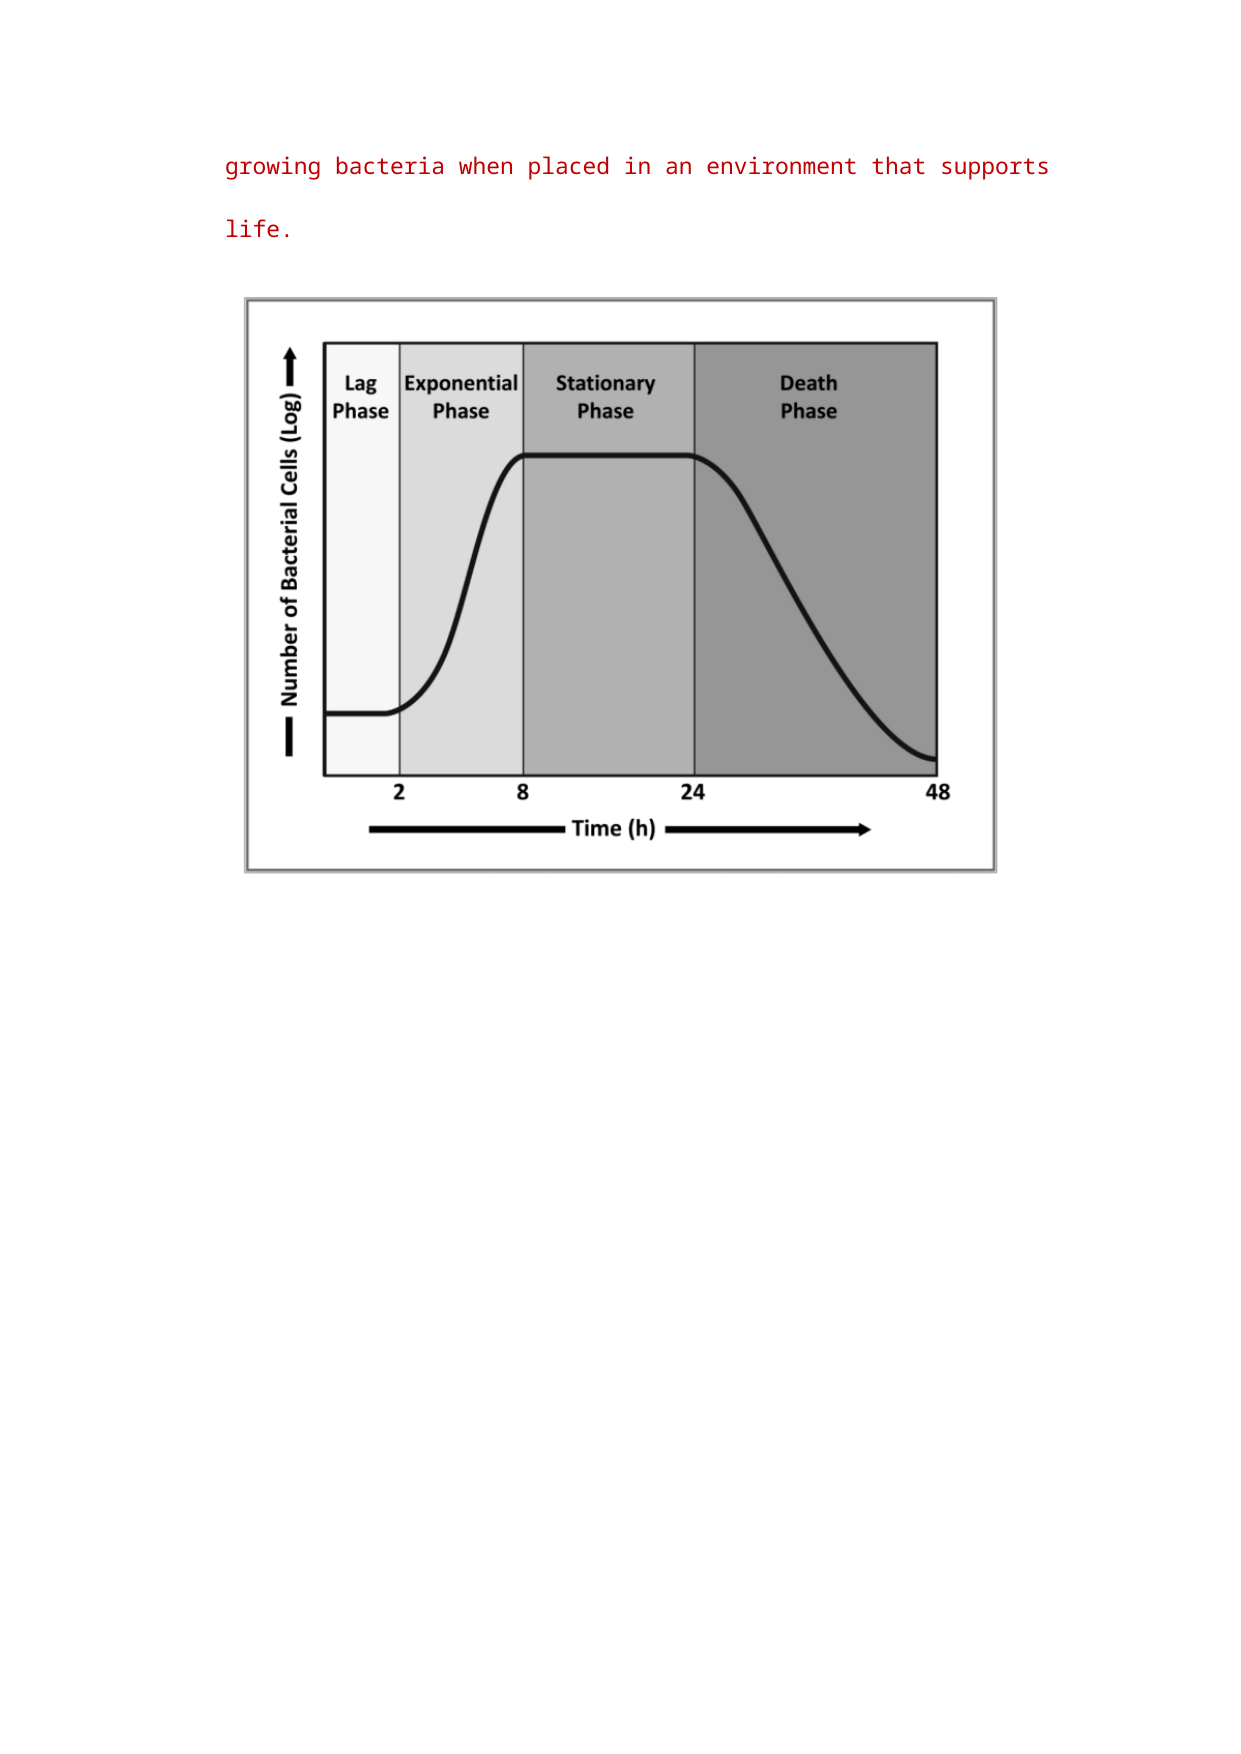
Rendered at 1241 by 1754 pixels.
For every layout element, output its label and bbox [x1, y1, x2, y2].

picture [241, 291, 1000, 878]
list [187, 150, 1090, 244]
